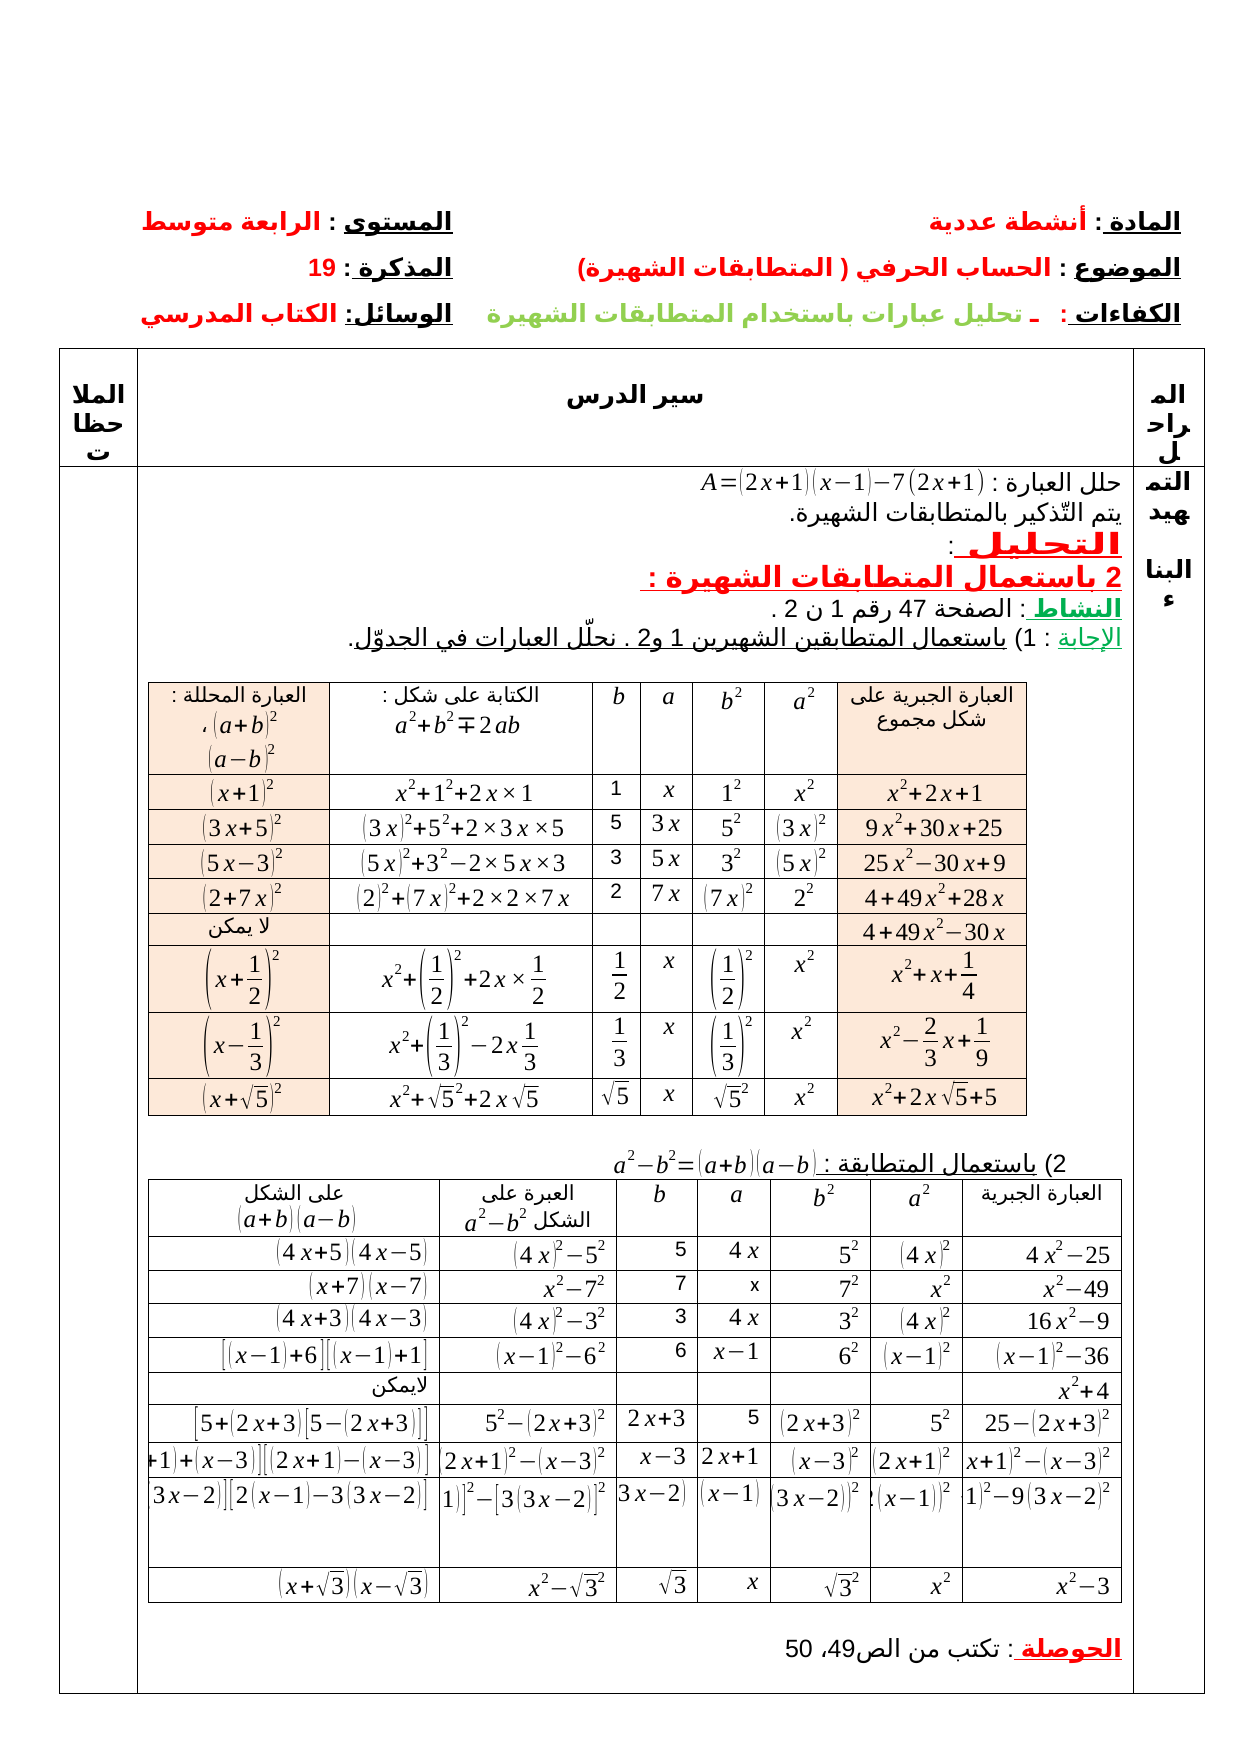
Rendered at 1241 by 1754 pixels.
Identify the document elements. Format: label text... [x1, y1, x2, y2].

text المادة : أنشطة عددية المستوى : الرابعة متوسط [373, 211, 1181, 236]
text الكفاءات : ـ تحليل عبارات باستخدام المتطابقات الشهيرة الوسائل: الكتاب المدرسي [59, 302, 1181, 327]
table_header المراحل [1134, 349, 1204, 466]
text المادة : أنشطة عددية المستوى : الرابعة متوسط [293, 211, 437, 236]
text الموضوع : الحساب الحرفي ( المتطابقات الشهيرة) المذكرة : 19 [638, 257, 933, 282]
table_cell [1134, 467, 1204, 1693]
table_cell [138, 467, 1133, 1693]
text الموضوع : الحساب الحرفي ( المتطابقات الشهيرة) المذكرة : 19 [903, 257, 1166, 282]
text الموضوع : الحساب الحرفي ( المتطابقات الشهيرة) المذكرة : 19 [379, 257, 671, 282]
table_header سير الدرس [138, 349, 1133, 466]
table_cell [60, 467, 137, 1693]
text الموضوع : الحساب الحرفي ( المتطابقات الشهيرة) المذكرة : 19 [59, 257, 401, 282]
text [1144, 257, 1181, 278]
table_header الملاحظات [60, 349, 137, 466]
text المادة : أنشطة عددية المستوى : الرابعة متوسط [59, 211, 306, 236]
